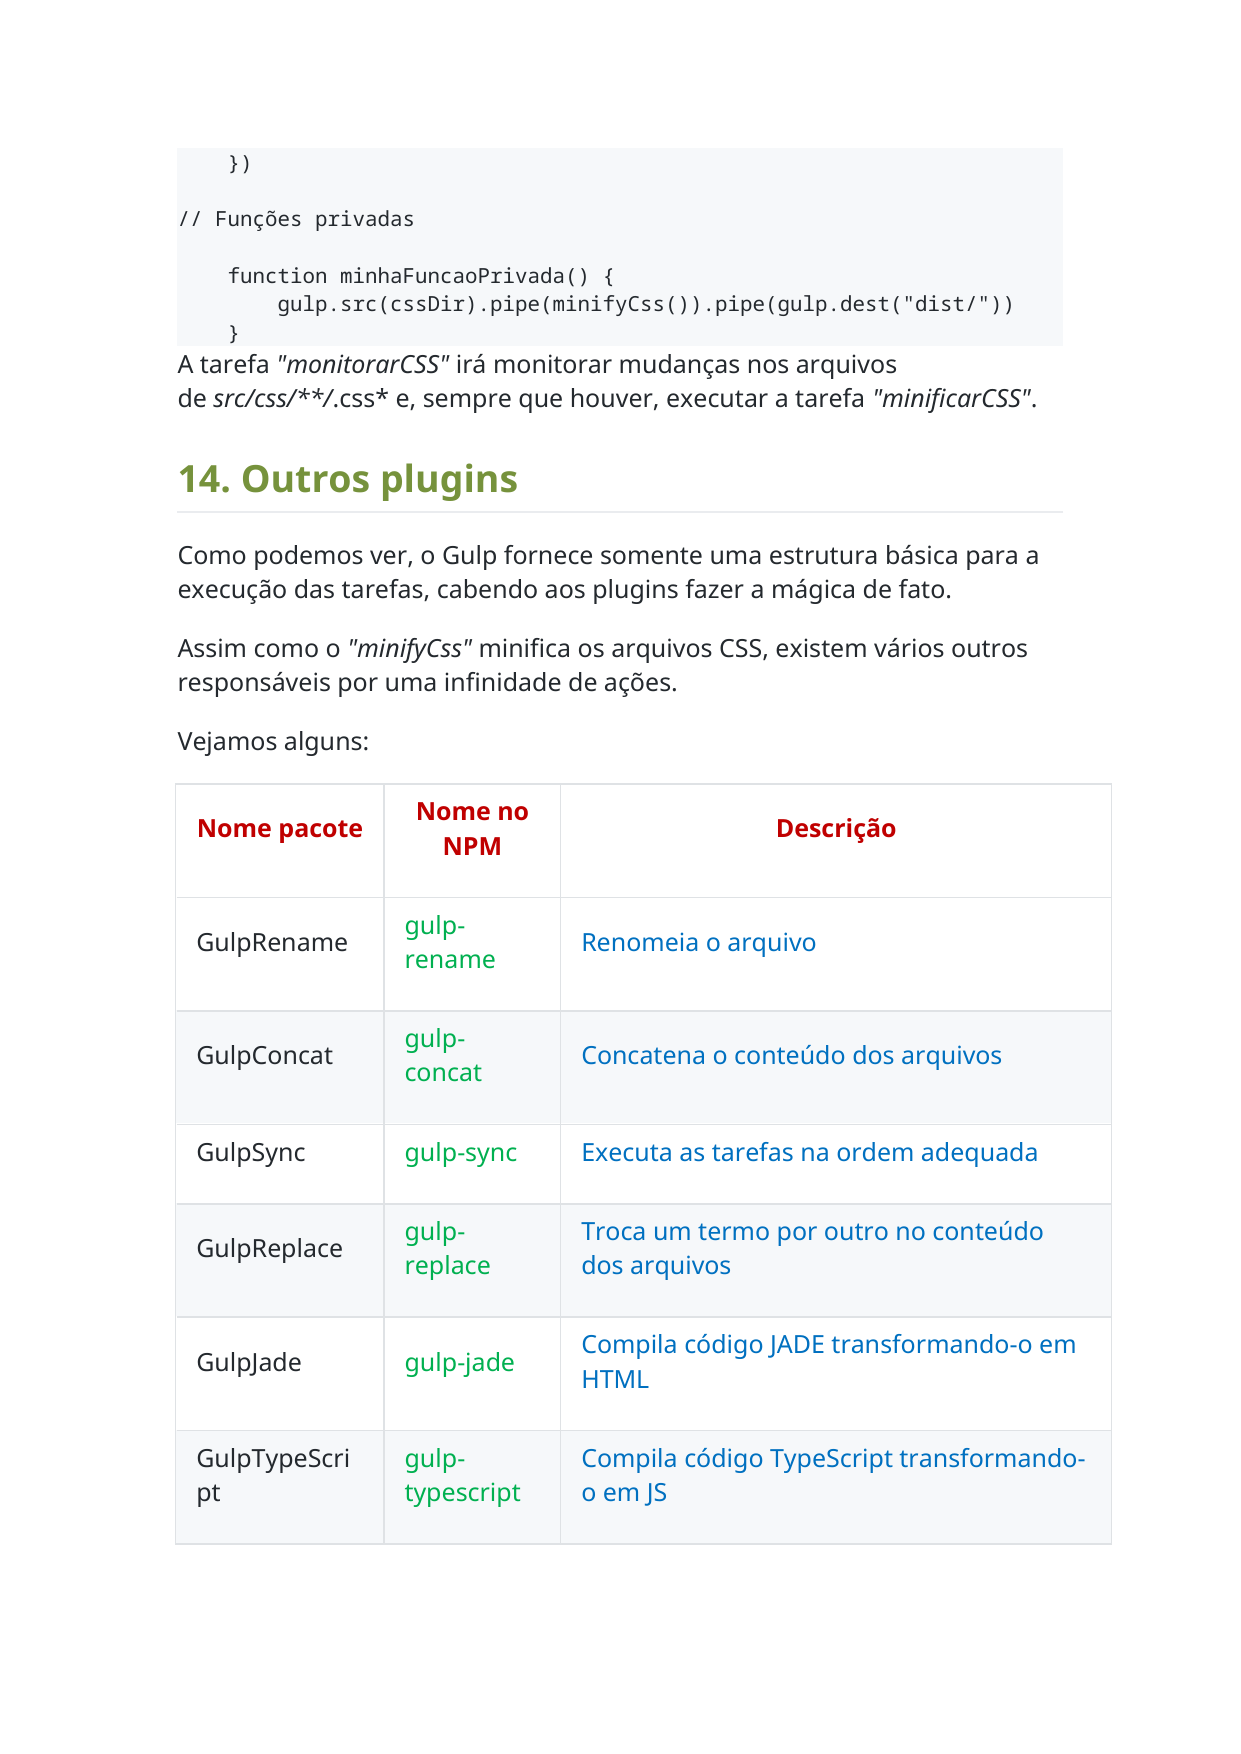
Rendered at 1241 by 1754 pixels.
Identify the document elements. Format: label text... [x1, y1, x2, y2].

text Assim como o "minifyCss" minifica os arquivos CSS, existem vários outros responsáveis por uma infinidade de ações. [177, 631, 1063, 699]
table_header Nome no NPM [385, 785, 560, 897]
table_cell gulp-concat [385, 1012, 560, 1123]
table_cell gulp-replace [385, 1205, 560, 1316]
table_cell GulpRename [176, 898, 383, 1010]
table_header Nome pacote [176, 785, 383, 897]
table_header Descrição [561, 785, 1111, 897]
table_cell gulp-rename [385, 898, 560, 1010]
text Vejamos alguns: [177, 724, 1063, 758]
text A tarefa "monitorarCSS" irá monitorar mudanças nos arquivos de src/css/**/.css* e, sempre que houver, executar a tarefa "minificarCSS". [177, 346, 1063, 414]
table_cell Compila código TypeScript transformando-o em JS [561, 1431, 1111, 1543]
table_cell gulp-jade [385, 1318, 560, 1430]
table_cell Concatena o conteúdo dos arquivos [561, 1012, 1111, 1123]
table_cell gulp-sync [385, 1125, 560, 1203]
text } [177, 318, 1063, 346]
table_cell GulpJade [176, 1317, 383, 1430]
text Como podemos ver, o Gulp fornece somente uma estrutura básica para a execução das tarefas, cabendo aos plugins fazer a mágica de fato. [177, 538, 1063, 606]
table_cell GulpSync [176, 1125, 383, 1203]
table_cell GulpReplace [176, 1204, 383, 1316]
table_cell Executa as tarefas na ordem adequada [561, 1125, 1111, 1203]
table_cell GulpTypeScript [176, 1431, 383, 1543]
text function minhaFuncaoPrivada() { [177, 261, 1063, 289]
text gulp.src(cssDir).pipe(minifyCss()).pipe(gulp.dest("dist/")) [177, 289, 1063, 318]
table_cell GulpConcat [176, 1011, 383, 1123]
table_cell Compila código JADE transformando-o em HTML [561, 1318, 1111, 1430]
table_cell gulp-typescript [385, 1431, 560, 1543]
text }) [177, 148, 1063, 176]
text 14. Outros plugins [177, 452, 1063, 511]
table_cell Renomeia o arquivo [561, 898, 1111, 1010]
text // Funções privadas [177, 204, 1063, 232]
table_cell Troca um termo por outro no conteúdo dos arquivos [561, 1205, 1111, 1316]
